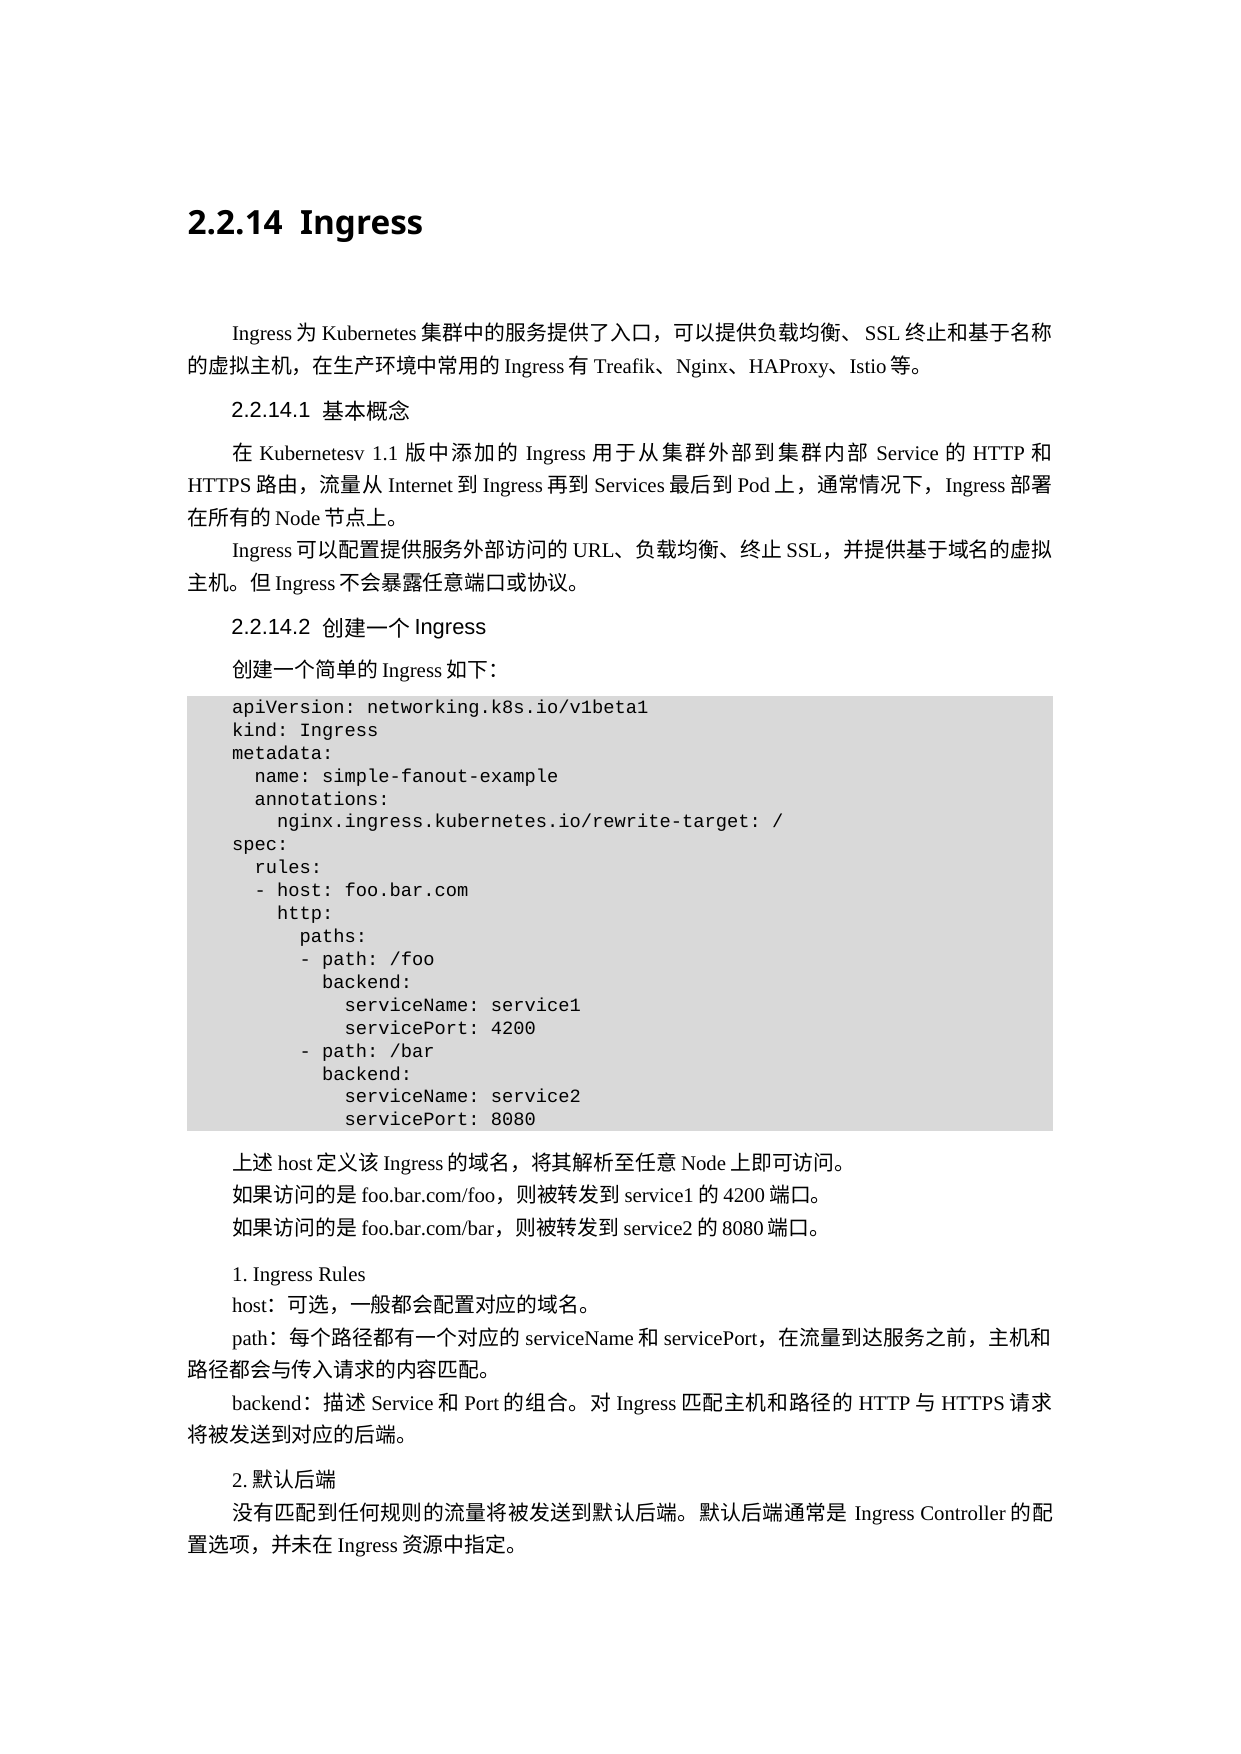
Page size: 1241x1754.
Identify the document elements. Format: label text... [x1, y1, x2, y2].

text - path: /foo [187, 948, 1053, 971]
text 2.2.14.1 基本概念 [187, 394, 1053, 426]
text 1. Ingress Rules [187, 1254, 1053, 1286]
text apiVersion: networking.k8s.io/v1beta1 [187, 696, 1053, 719]
text 如果访问的是foo.bar.com/bar，则被转发到service2的8080端口。 [187, 1209, 1053, 1241]
text name: simple-fanout-example [187, 765, 1053, 788]
text 2. 默认后端 [187, 1461, 1053, 1494]
text rules: [187, 856, 1053, 879]
text annotations: [187, 788, 1053, 811]
text spec: [187, 833, 1053, 856]
text backend：描述Service和Port的组合。对Ingress匹配主机和路径的HTTP与HTTPS请求将被发送到对应的后端。 [187, 1384, 1053, 1449]
text Ingress为Kubernetes集群中的服务提供了入口，可以提供负载均衡、SSL终止和基于名称的虚拟主机，在生产环境中常用的Ingress有Treafik、Nginx、HAProxy、Istio等。 [187, 314, 1053, 379]
text - path: /bar [187, 1040, 1053, 1063]
subtitle 2.2.14 Ingress [187, 189, 1053, 254]
text 在Kubernetesv 1.1版中添加的Ingress用于从集群外部到集群内部Service的HTTP和HTTPS路由，流量从Internet到Ingress再到Services最后到Pod上，通常情况下，Ingress部署在所有的Node节点上。 [187, 434, 1053, 531]
text - host: foo.bar.com [187, 879, 1053, 902]
text host：可选，一般都会配置对应的域名。 [187, 1286, 1053, 1319]
text backend: [187, 971, 1053, 994]
text 创建一个简单的Ingress如下： [187, 651, 1053, 683]
text servicePort: 4200 [187, 1017, 1053, 1040]
text 上述host定义该Ingress的域名，将其解析至任意Node上即可访问。 [187, 1144, 1053, 1176]
text backend: [187, 1063, 1053, 1086]
text http: [187, 902, 1053, 925]
text nginx.ingress.kubernetes.io/rewrite-target: / [187, 811, 1053, 833]
text paths: [187, 925, 1053, 948]
text metadata: [187, 742, 1053, 765]
text 如果访问的是foo.bar.com/foo，则被转发到service1的4200端口。 [187, 1176, 1053, 1209]
text 2.2.14.2 创建一个Ingress [187, 611, 1053, 643]
text serviceName: service1 [187, 994, 1053, 1017]
text path：每个路径都有一个对应的serviceName和servicePort，在流量到达服务之前，主机和路径都会与传入请求的内容匹配。 [187, 1319, 1053, 1384]
text kind: Ingress [187, 719, 1053, 742]
text servicePort: 8080 [187, 1108, 1053, 1131]
text Ingress可以配置提供服务外部访问的URL、负载均衡、终止SSL，并提供基于域名的虚拟主机。但Ingress不会暴露任意端口或协议。 [187, 531, 1053, 596]
text serviceName: service2 [187, 1086, 1053, 1108]
text 没有匹配到任何规则的流量将被发送到默认后端。默认后端通常是Ingress Controller的配置选项，并未在Ingress资源中指定。 [187, 1494, 1053, 1559]
